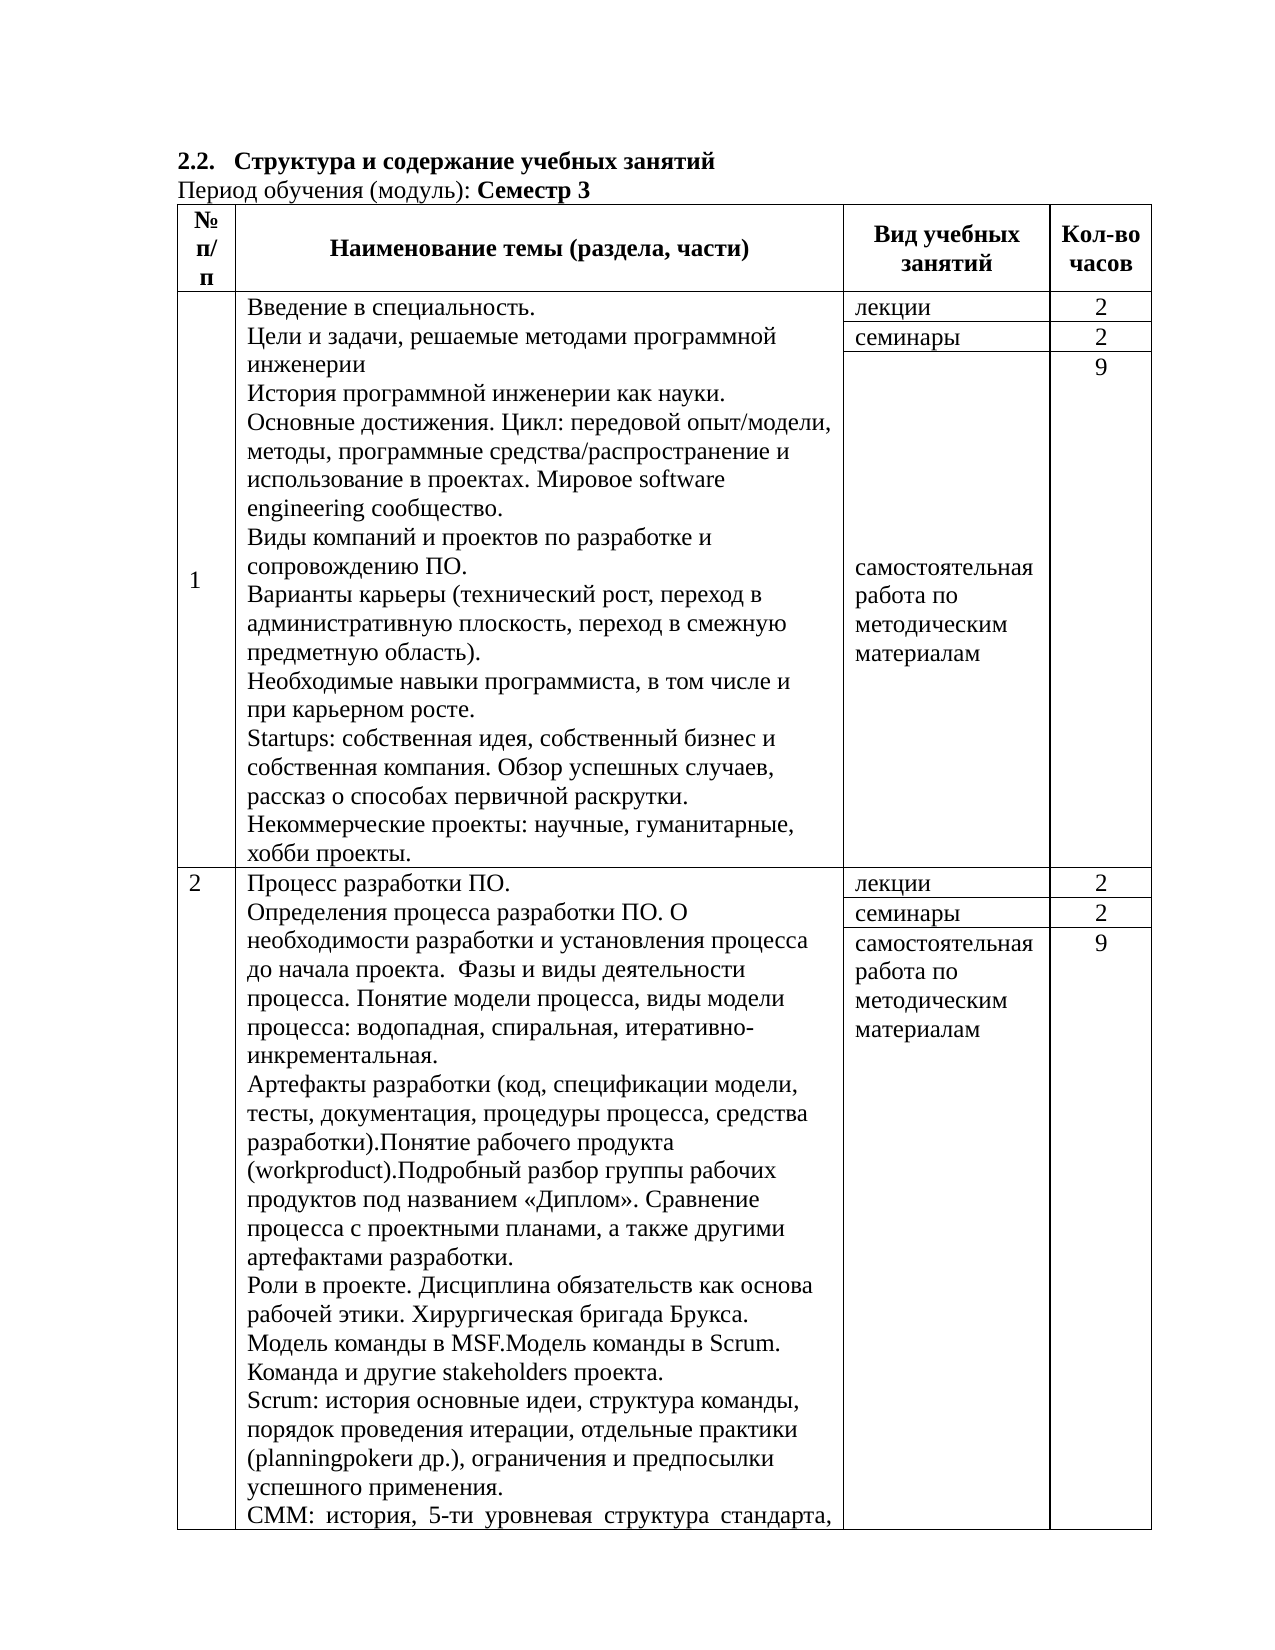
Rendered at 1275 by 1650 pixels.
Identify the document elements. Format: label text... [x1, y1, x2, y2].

table_header Вид учебных занятий [844, 205, 1049, 291]
table_cell самостоятельная работа по методическим материалам [844, 352, 1049, 867]
table_cell семинары [844, 322, 1049, 351]
table_cell семинары [844, 898, 1049, 927]
table_cell 2 [178, 868, 235, 1529]
table_header № п/п [178, 205, 235, 291]
table_cell 9 [1051, 928, 1151, 1529]
table_cell Процесс разработки ПО. Определения процесса разработки ПО. О необходимости разработки и установления процесса до начала проекта. Фазы и виды деятельности процесса. Понятие модели процесса, виды модели процесса: водопадная, спиральная, итеративно-инкрементальная. Артефакты разработки (код, спецификации модели, тесты, документация, процедуры процесса, средства разработки).Понятие рабочего продукта (workproduct).Подробный разбор группы рабочих продуктов под названием «Диплом». Сравнение процесса с проектными планами, а также другими артефактами разработки. Роли в проекте. Дисциплина обязательств как основа рабочей этики. Хирургическая бригада Брукса. Модель команды в MSF.Модель команды в Scrum. Команда и другие stakeholders проекта. Scrum: история основные идеи, структура команды, порядок проведения итерации, отдельные практики (planningpokerи др.), ограничения и предпосылки успешного применения. CMM: история, 5-ти уровневая структура стандарта, понятие ключевой области процесса, краткий обзор каждого из уровней. Обзор open-source модели разработки. [236, 868, 843, 1529]
table_cell 1 [178, 292, 235, 867]
text 2.2. Структура и содержание учебных занятий [177, 146, 1186, 175]
table_cell лекции [844, 292, 1049, 321]
table_cell 2 [1051, 898, 1151, 927]
table_cell 2 [1051, 322, 1151, 351]
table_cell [844, 928, 1049, 1529]
table_header Наименование темы (раздела, части) [236, 205, 843, 291]
table_cell лекции [844, 868, 1049, 897]
table_cell 2 [1051, 868, 1151, 897]
table_cell 9 [1051, 352, 1151, 867]
table_cell Введение в специальность. Цели и задачи, решаемые методами программной инженерии История программной инженерии как науки. Основные достижения. Цикл: передовой опыт/модели, методы, программные средства/распространение и использование в проектах. Мировое software engineering сообщество. Виды компаний и проектов по разработке и сопровождению ПО. Варианты карьеры (технический рост, переход в административную плоскость, переход в смежную предметную область). Необходимые навыки программиста, в том числе и при карьерном росте. Startups: собственная идея, собственный бизнес и собственная компания. Обзор успешных случаев, рассказ о способах первичной раскрутки. Некоммерческие проекты: научные, гуманитарные, хобби проекты. [236, 292, 843, 867]
table_cell 2 [1051, 292, 1151, 321]
text Период обучения (модуль): Семестр 3 [177, 175, 1186, 204]
table_header Кол-во часов [1051, 205, 1151, 291]
